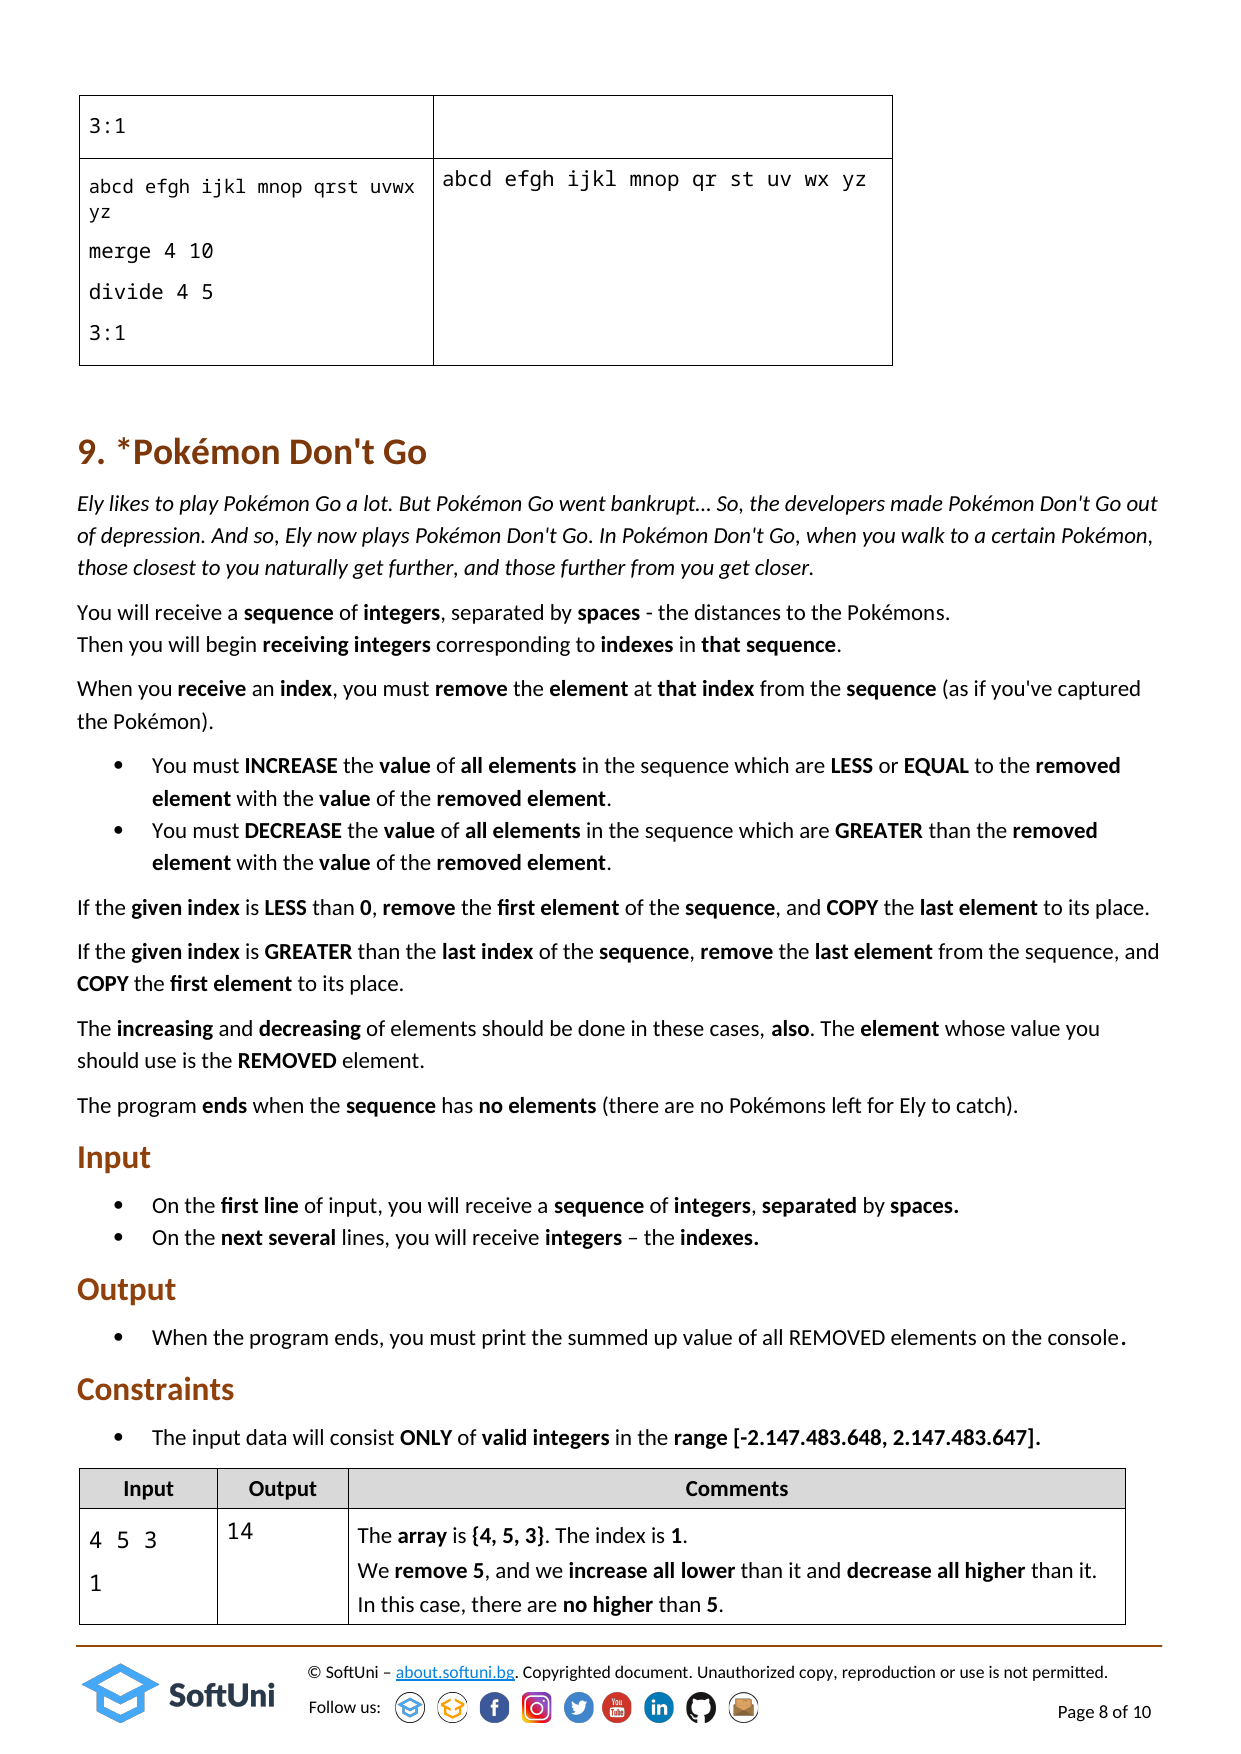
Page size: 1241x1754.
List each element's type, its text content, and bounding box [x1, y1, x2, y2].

subtitle *Pokémon Don't Go [77, 428, 1163, 473]
list The input data will consist ONLY of valid integers in the range [-2.147.483.648, 2.147.483.647]. [114, 1423, 1163, 1451]
table_header Comments [349, 1469, 1125, 1508]
subtitle Input [77, 1136, 1163, 1177]
picture [665, 1714, 674, 1723]
list On the next several lines, you will receive integers – the indexes. [114, 1223, 1163, 1251]
picture [658, 1705, 667, 1714]
picture [686, 1692, 716, 1723]
text Ely likes to play Pokémon Go a lot. But Pokémon Go went bankrupt… So, the developers made Pokémon Don't Go out of depression. And so, Ely now plays Pokémon Don't Go. In Pokémon Don't Go, when you walk to a certain Pokémon, those closest to you naturally get further, and those further from you get closer. [77, 489, 1163, 581]
text If the given index is GREATER than the last index of the sequence, remove the last element from the sequence, and COPY the first element to its place. [77, 937, 1163, 998]
list When the program ends, you must print the summed up value of all REMOVED elements on the console. [114, 1323, 1163, 1351]
picture [644, 1714, 653, 1723]
picture [479, 1692, 510, 1723]
text If the given index is LESS than 0, remove the first element of the sequence, and COPY the last element to its place. [77, 893, 1163, 921]
picture [522, 1692, 552, 1723]
table_cell 4 5 3 1 1 0 [80, 1509, 217, 1624]
picture [395, 1692, 425, 1723]
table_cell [434, 96, 892, 158]
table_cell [349, 1509, 1125, 1624]
text The increasing and decreasing of elements should be done in these cases, also. The element whose value you should use is the REMOVED element. [77, 1014, 1163, 1074]
text The program ends when the sequence has no elements (there are no Pokémons left for Ely to catch). [77, 1091, 1163, 1119]
picture [564, 1692, 594, 1723]
picture [728, 1692, 759, 1723]
list You must DECREASE the value of all elements in the sequence which are GREATER than the removed element with the value of the removed element. [114, 816, 1163, 876]
subtitle Output [77, 1268, 1163, 1308]
subtitle Constraints [77, 1368, 1163, 1408]
picture [602, 1692, 632, 1723]
text When you receive an index, you must remove the element at that index from the sequence (as if you've captured the Pokémon). [77, 674, 1163, 735]
table_header Output [218, 1469, 348, 1508]
table_cell abcd efgh ijkl mnop qr st uv wx yz [434, 159, 892, 365]
table_cell abcd efgh ijkl mnop qrst uvwx yz merge 4 10 divide 4 5 3:1 [80, 159, 433, 365]
list You must INCREASE the value of all elements in the sequence which are LESS or EQUAL to the removed element with the value of the removed element. [114, 751, 1163, 812]
picture [75, 1658, 281, 1729]
table_header Input [80, 1469, 217, 1508]
picture [437, 1692, 468, 1723]
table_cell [80, 96, 433, 158]
picture [665, 1692, 674, 1701]
table_cell 14 [218, 1509, 348, 1624]
picture [644, 1692, 653, 1701]
list On the first line of input, you will receive a sequence of integers, separated by spaces. [114, 1191, 1163, 1219]
text You will receive a sequence of integers, separated by spaces - the distances to the Pokémons. Then you will begin receiving integers corresponding to indexes in that sequence. [77, 598, 1163, 658]
